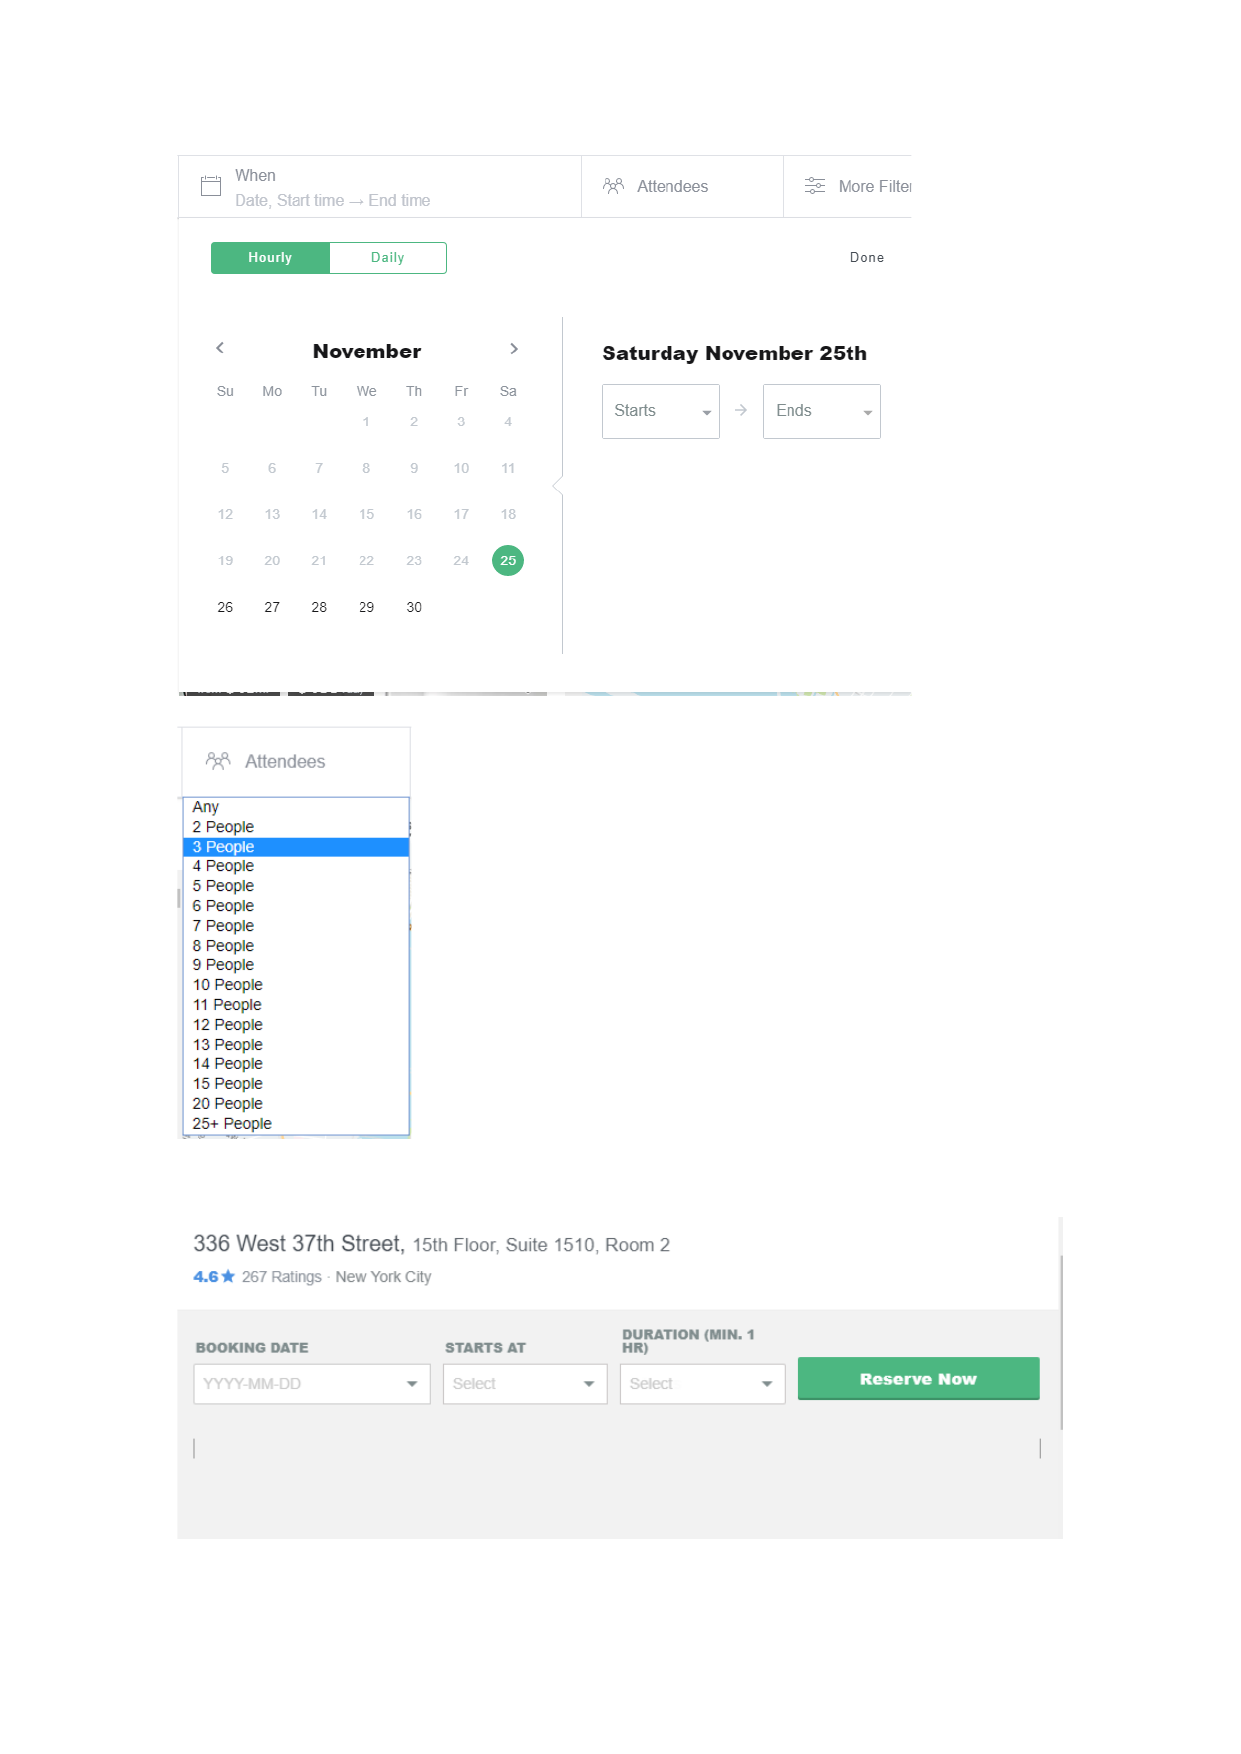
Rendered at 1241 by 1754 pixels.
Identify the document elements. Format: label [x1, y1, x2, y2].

picture [177, 1217, 1063, 1539]
picture [177, 147, 912, 696]
picture [177, 720, 412, 1139]
